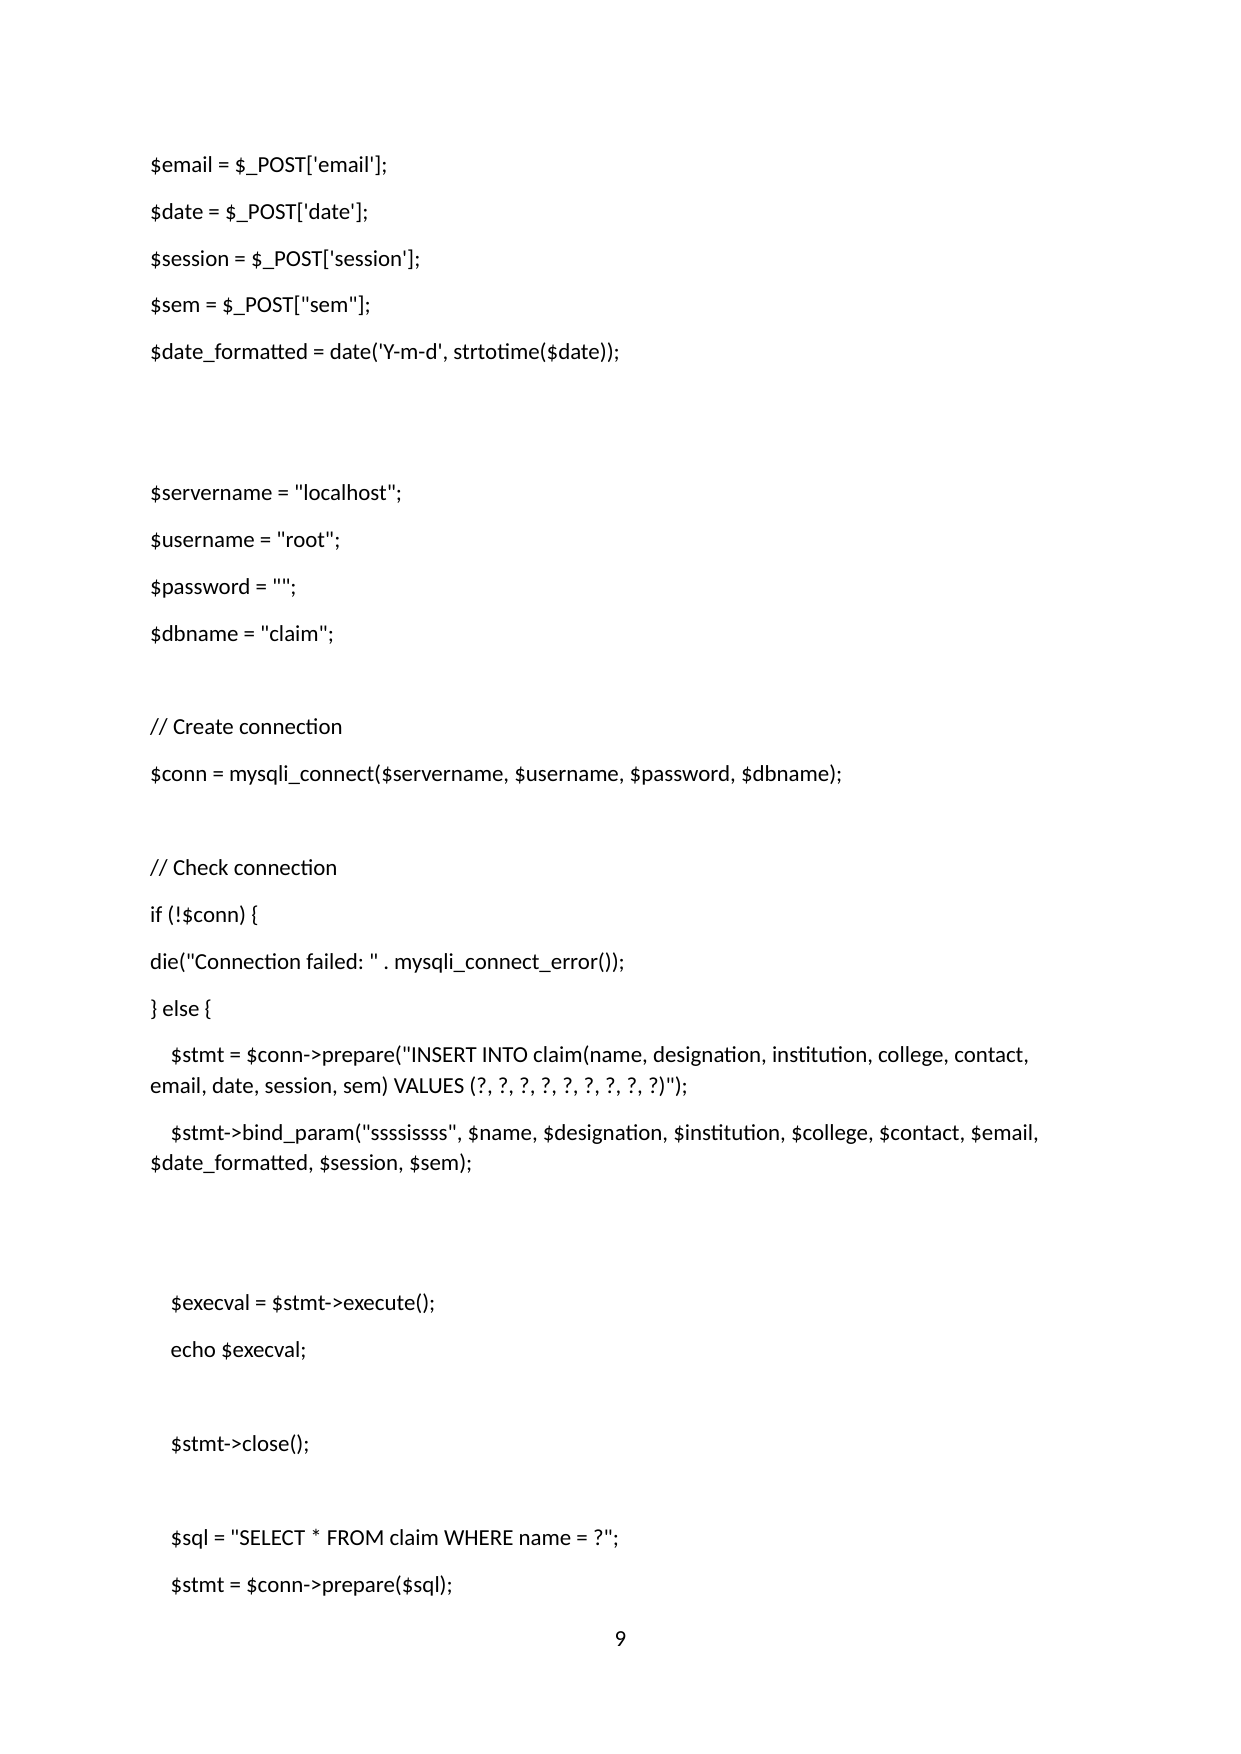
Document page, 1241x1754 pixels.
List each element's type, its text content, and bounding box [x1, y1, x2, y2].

text if (!$conn) { [150, 900, 1090, 928]
text $dbname = "claim"; [150, 619, 1090, 647]
text $date_formatted = date('Y-m-d', strtotime($date)); [150, 337, 1090, 366]
text $servername = "localhost"; [150, 478, 1090, 506]
text $stmt = $conn->prepare("INSERT INTO claim(name, designation, institution, college, contact, email, date, session, sem) VALUES (?, ?, ?, ?, ?, ?, ?, ?, ?)"); [150, 1041, 1090, 1099]
text $email = $_POST['email']; [150, 150, 1090, 178]
text echo $execval; [150, 1335, 1090, 1363]
text // Create connection [150, 712, 1090, 741]
text $date = $_POST['date']; [150, 197, 1090, 225]
text $conn = mysqli_connect($servername, $username, $password, $dbname); [150, 759, 1090, 787]
text $sql = "SELECT * FROM claim WHERE name = ?"; [150, 1523, 1090, 1551]
text $execval = $stmt->execute(); [150, 1288, 1090, 1317]
text $sem = $_POST["sem"]; [150, 291, 1090, 319]
text $stmt = $conn->prepare($sql); [150, 1570, 1090, 1598]
text $stmt->bind_param("ssssissss", $name, $designation, $institution, $college, $contact, $email, $date_formatted, $session, $sem); [150, 1118, 1090, 1176]
text } else { [150, 994, 1090, 1022]
text $stmt->close(); [150, 1429, 1090, 1457]
text // Check connection [150, 853, 1090, 881]
text $password = ""; [150, 572, 1090, 600]
text $session = $_POST['session']; [150, 244, 1090, 272]
text die("Connection failed: " . mysqli_connect_error()); [150, 947, 1090, 975]
text $username = "root"; [150, 525, 1090, 553]
